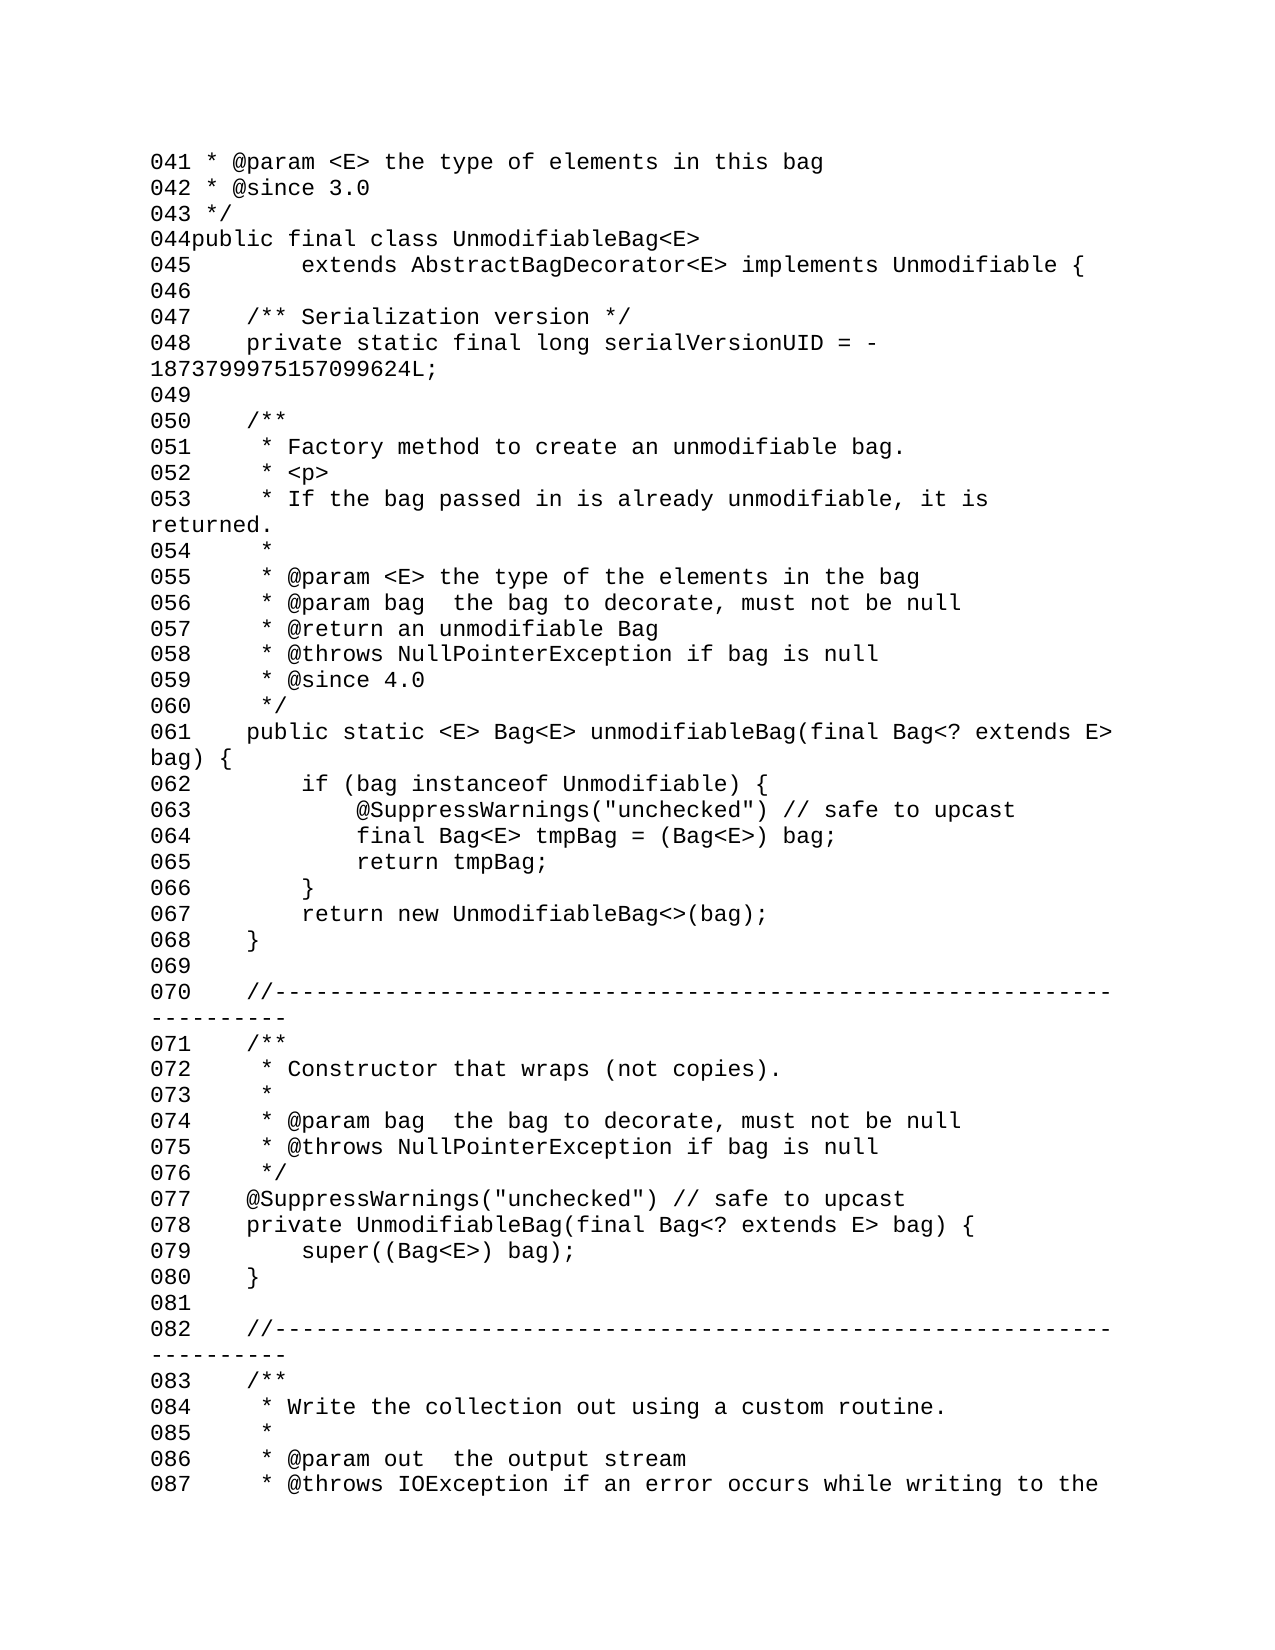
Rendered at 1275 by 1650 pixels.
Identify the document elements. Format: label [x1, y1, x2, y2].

text [150, 150, 1125, 1499]
